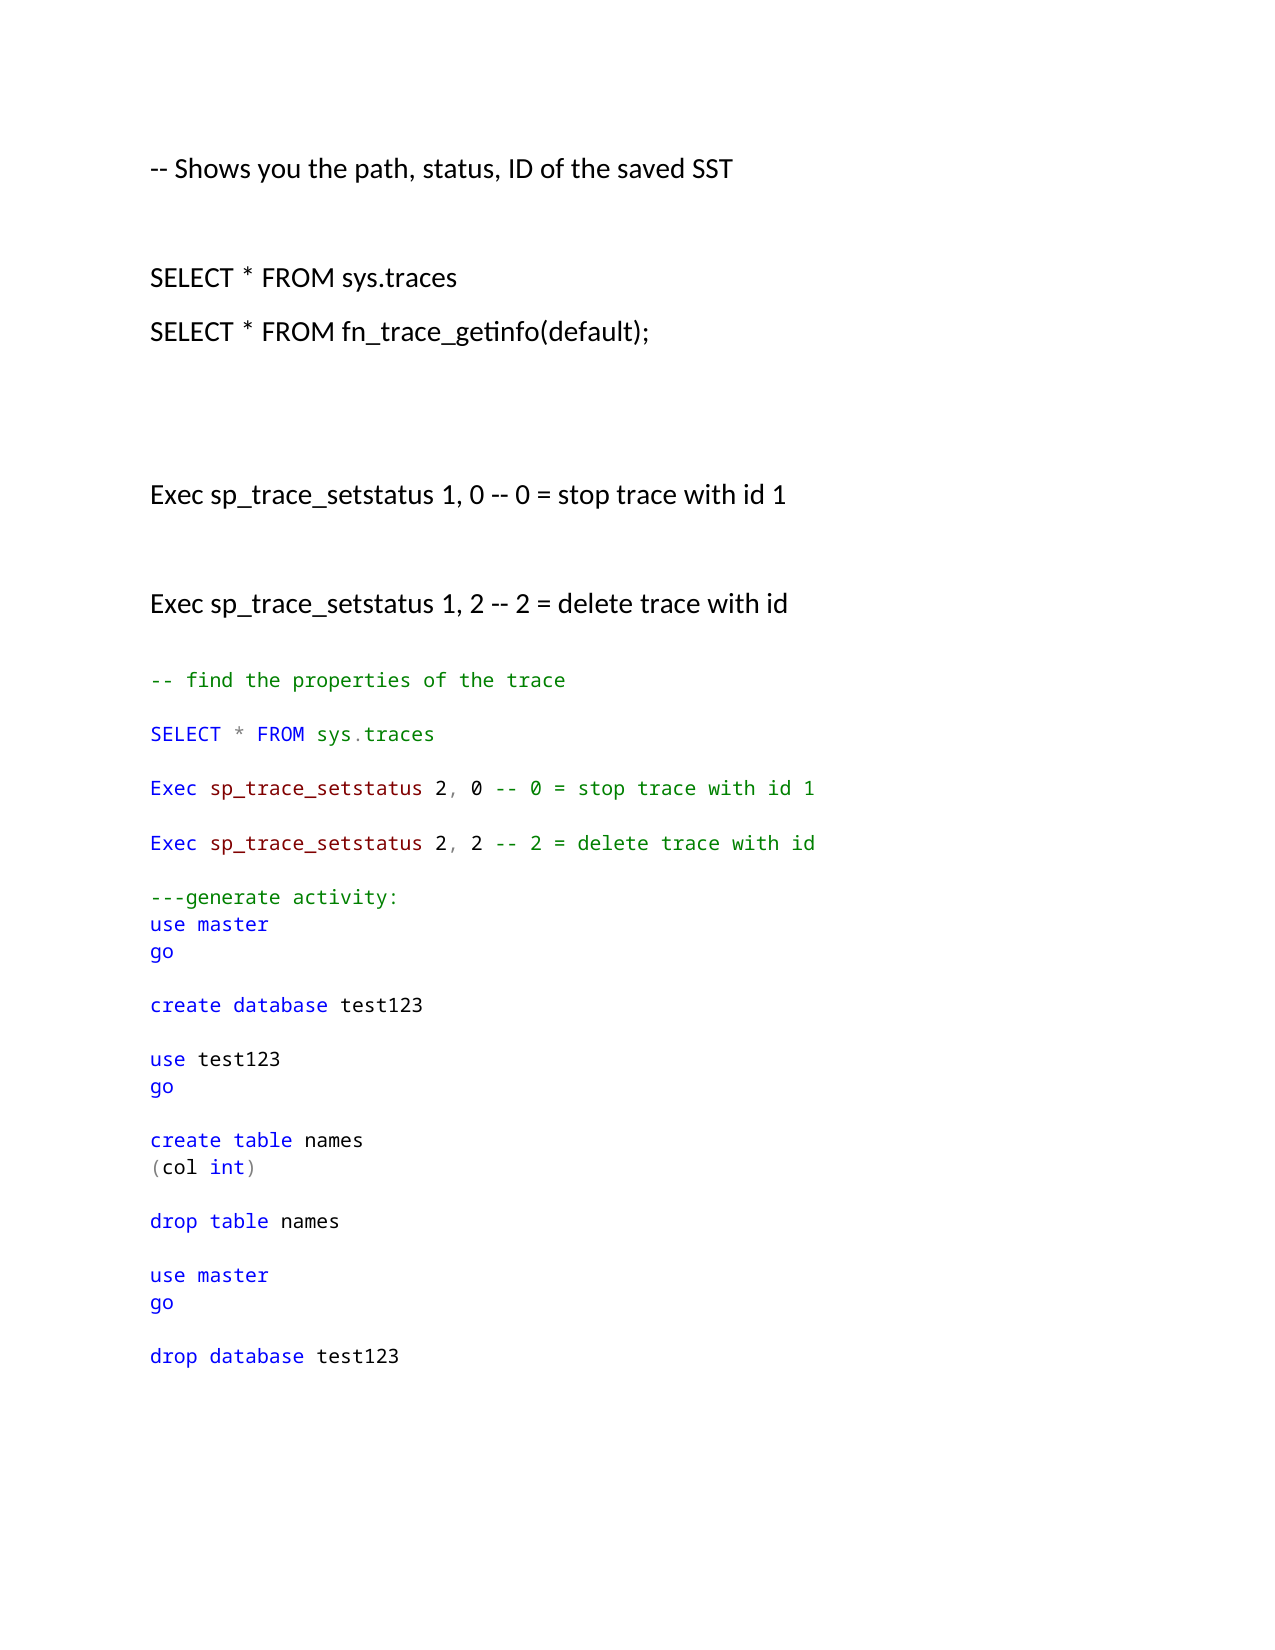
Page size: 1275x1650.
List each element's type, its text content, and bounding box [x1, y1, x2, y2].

text Exec sp_trace_setstatus 2, 0 -- 0 = stop trace with id 1 [150, 774, 1125, 801]
text Exec sp_trace_setstatus 1, 2 -- 2 = delete trace with id [150, 585, 1125, 621]
text Exec sp_trace_setstatus 2, 2 -- 2 = delete trace with id [150, 829, 1125, 856]
text SELECT * FROM fn_trace_getinfo(default); [150, 313, 1125, 349]
text use master [150, 1261, 1125, 1288]
text drop table names [150, 1207, 1125, 1234]
text -- find the properties of the trace [150, 666, 1125, 693]
text use master [150, 910, 1125, 937]
text drop database test123 [150, 1342, 1125, 1369]
text create table names [150, 1126, 1125, 1153]
text SELECT * FROM sys.traces [150, 720, 1125, 747]
text ---generate activity: [150, 883, 1125, 910]
text (col int) [150, 1153, 1125, 1180]
text -- Shows you the path, status, ID of the saved SST [150, 150, 1125, 186]
text use test123 [150, 1045, 1125, 1072]
text SELECT * FROM sys.traces [150, 259, 1125, 294]
text go [150, 1288, 1125, 1315]
text create database test123 [150, 991, 1125, 1018]
text go [150, 1072, 1125, 1099]
text go [150, 937, 1125, 964]
text Exec sp_trace_setstatus 1, 0 -- 0 = stop trace with id 1 [150, 476, 1125, 512]
